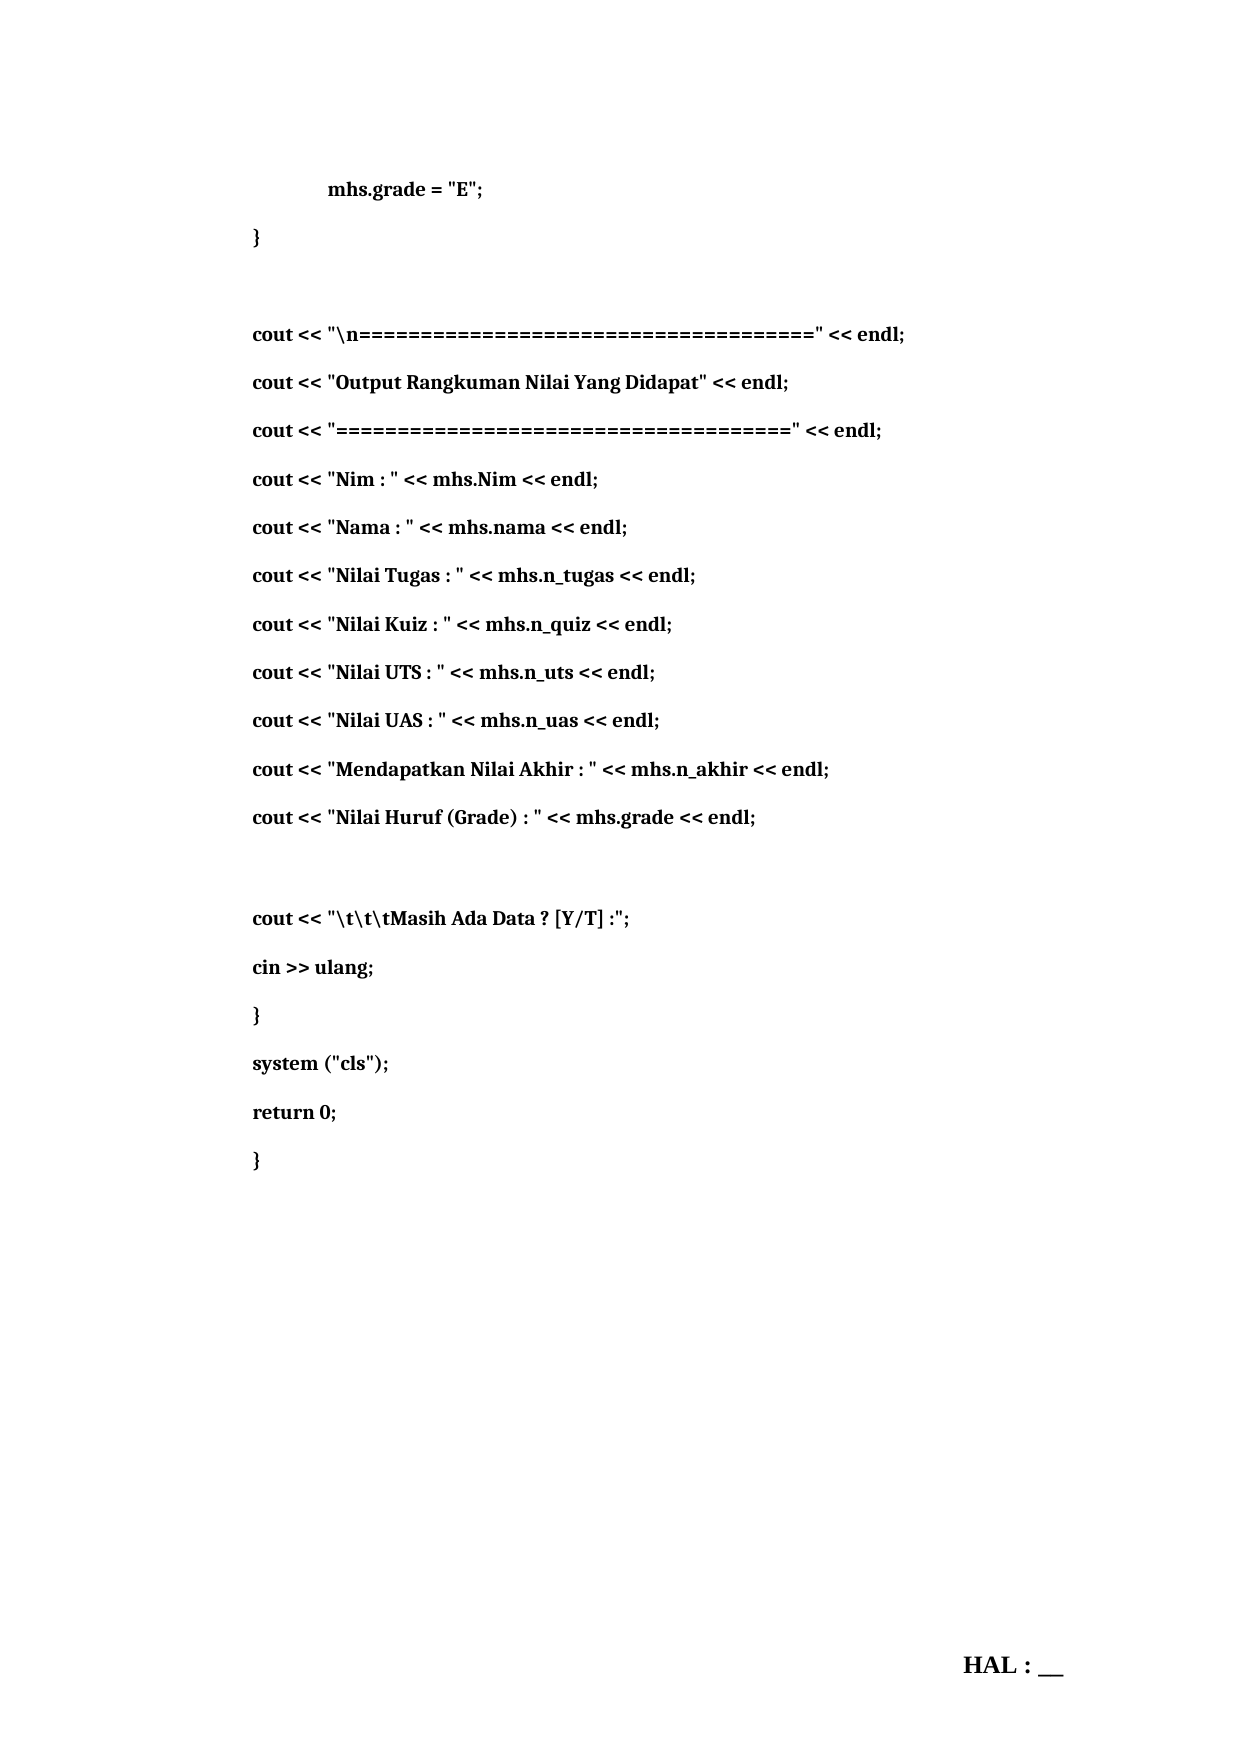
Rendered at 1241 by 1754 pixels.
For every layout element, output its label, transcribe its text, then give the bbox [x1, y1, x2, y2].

text mhs.grade = "E"; [177, 177, 1063, 201]
text cout << "=====================================" << endl; [177, 419, 1063, 443]
text } [177, 1149, 1063, 1173]
text cout << "Nama : " << mhs.nama << endl; [177, 516, 1063, 539]
text cout << "Nilai Kuiz : " << mhs.n_quiz << endl; [177, 612, 1063, 636]
text cin >> ulang; [177, 955, 1063, 979]
text system ("cls"); [177, 1052, 1063, 1076]
text return 0; [177, 1100, 1063, 1124]
text cout << "Mendapatkan Nilai Akhir : " << mhs.n_akhir << endl; [177, 757, 1063, 781]
text cout << "Nilai UTS : " << mhs.n_uts << endl; [177, 661, 1063, 684]
text cout << "Nilai Huruf (Grade) : " << mhs.grade << endl; [177, 806, 1063, 829]
text cout << "Nilai Tugas : " << mhs.n_tugas << endl; [177, 564, 1063, 588]
text cout << "Output Rangkuman Nilai Yang Didapat" << endl; [177, 371, 1063, 394]
text cout << "Nim : " << mhs.Nim << endl; [177, 467, 1063, 491]
text } [177, 226, 1063, 249]
text cout << "\n=====================================" << endl; [177, 322, 1063, 346]
text cout << "Nilai UAS : " << mhs.n_uas << endl; [177, 709, 1063, 733]
text } [177, 1004, 1063, 1028]
text cout << "\t\t\tMasih Ada Data ? [Y/T] :"; [177, 907, 1063, 931]
